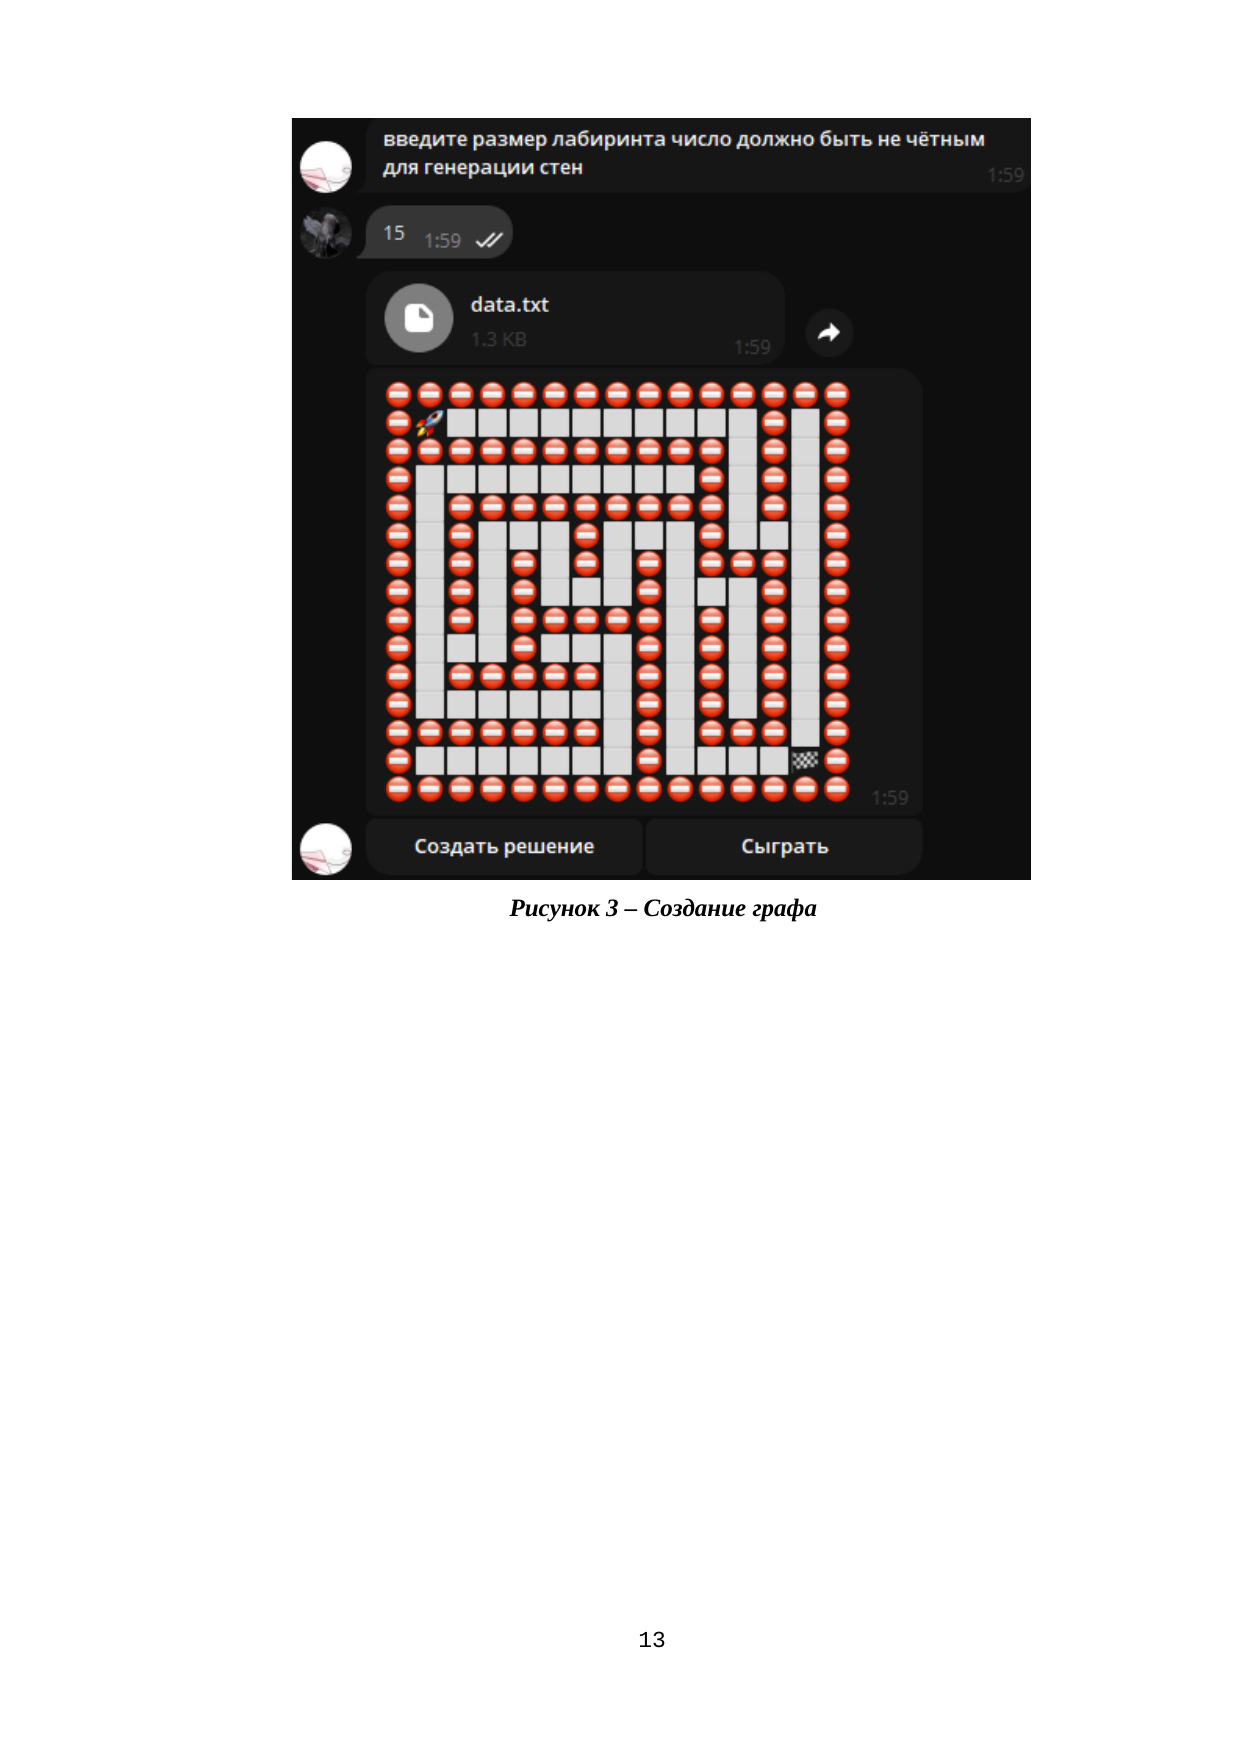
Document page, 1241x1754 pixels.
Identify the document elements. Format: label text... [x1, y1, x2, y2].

picture [291, 118, 1031, 880]
text Рисунок 3 – Создание графа [177, 893, 1152, 922]
